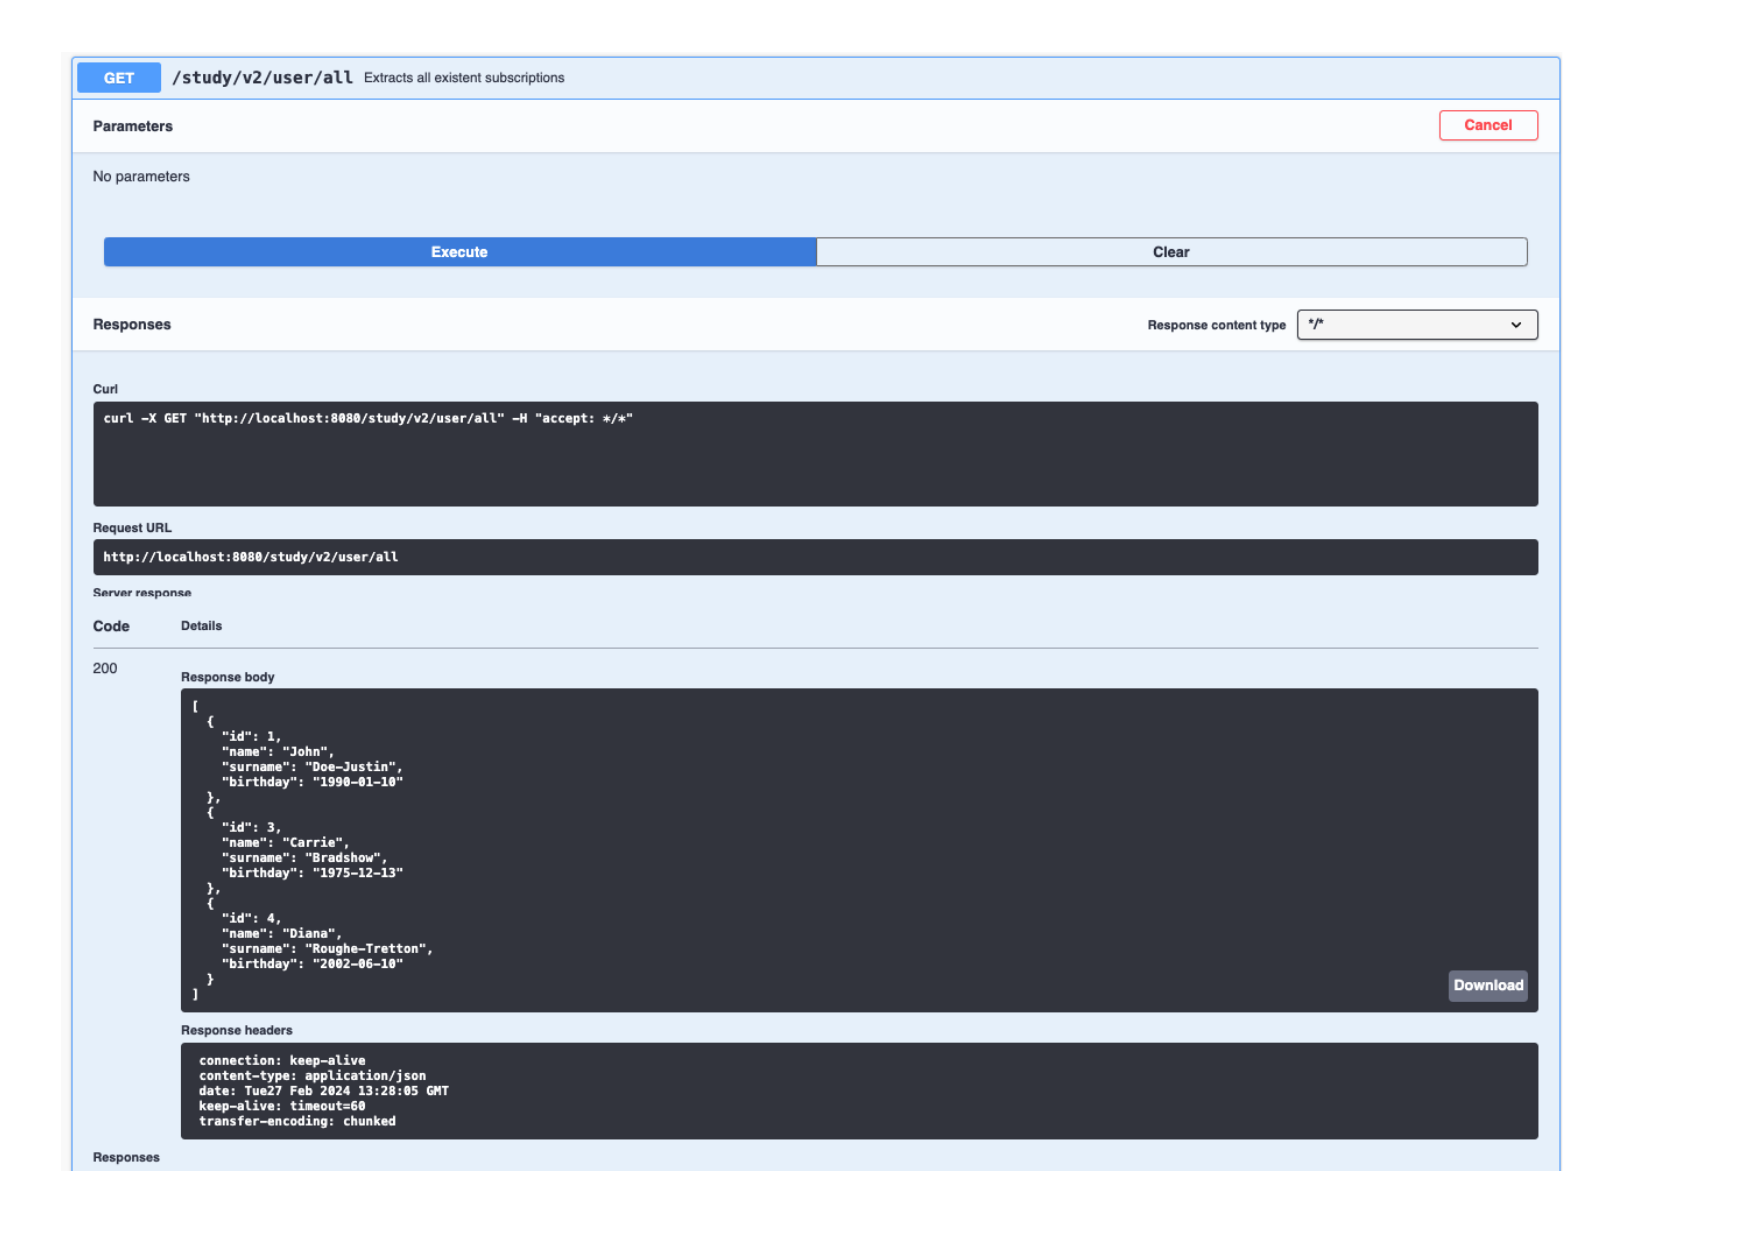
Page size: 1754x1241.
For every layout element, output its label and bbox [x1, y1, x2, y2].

picture [61, 52, 1563, 1171]
